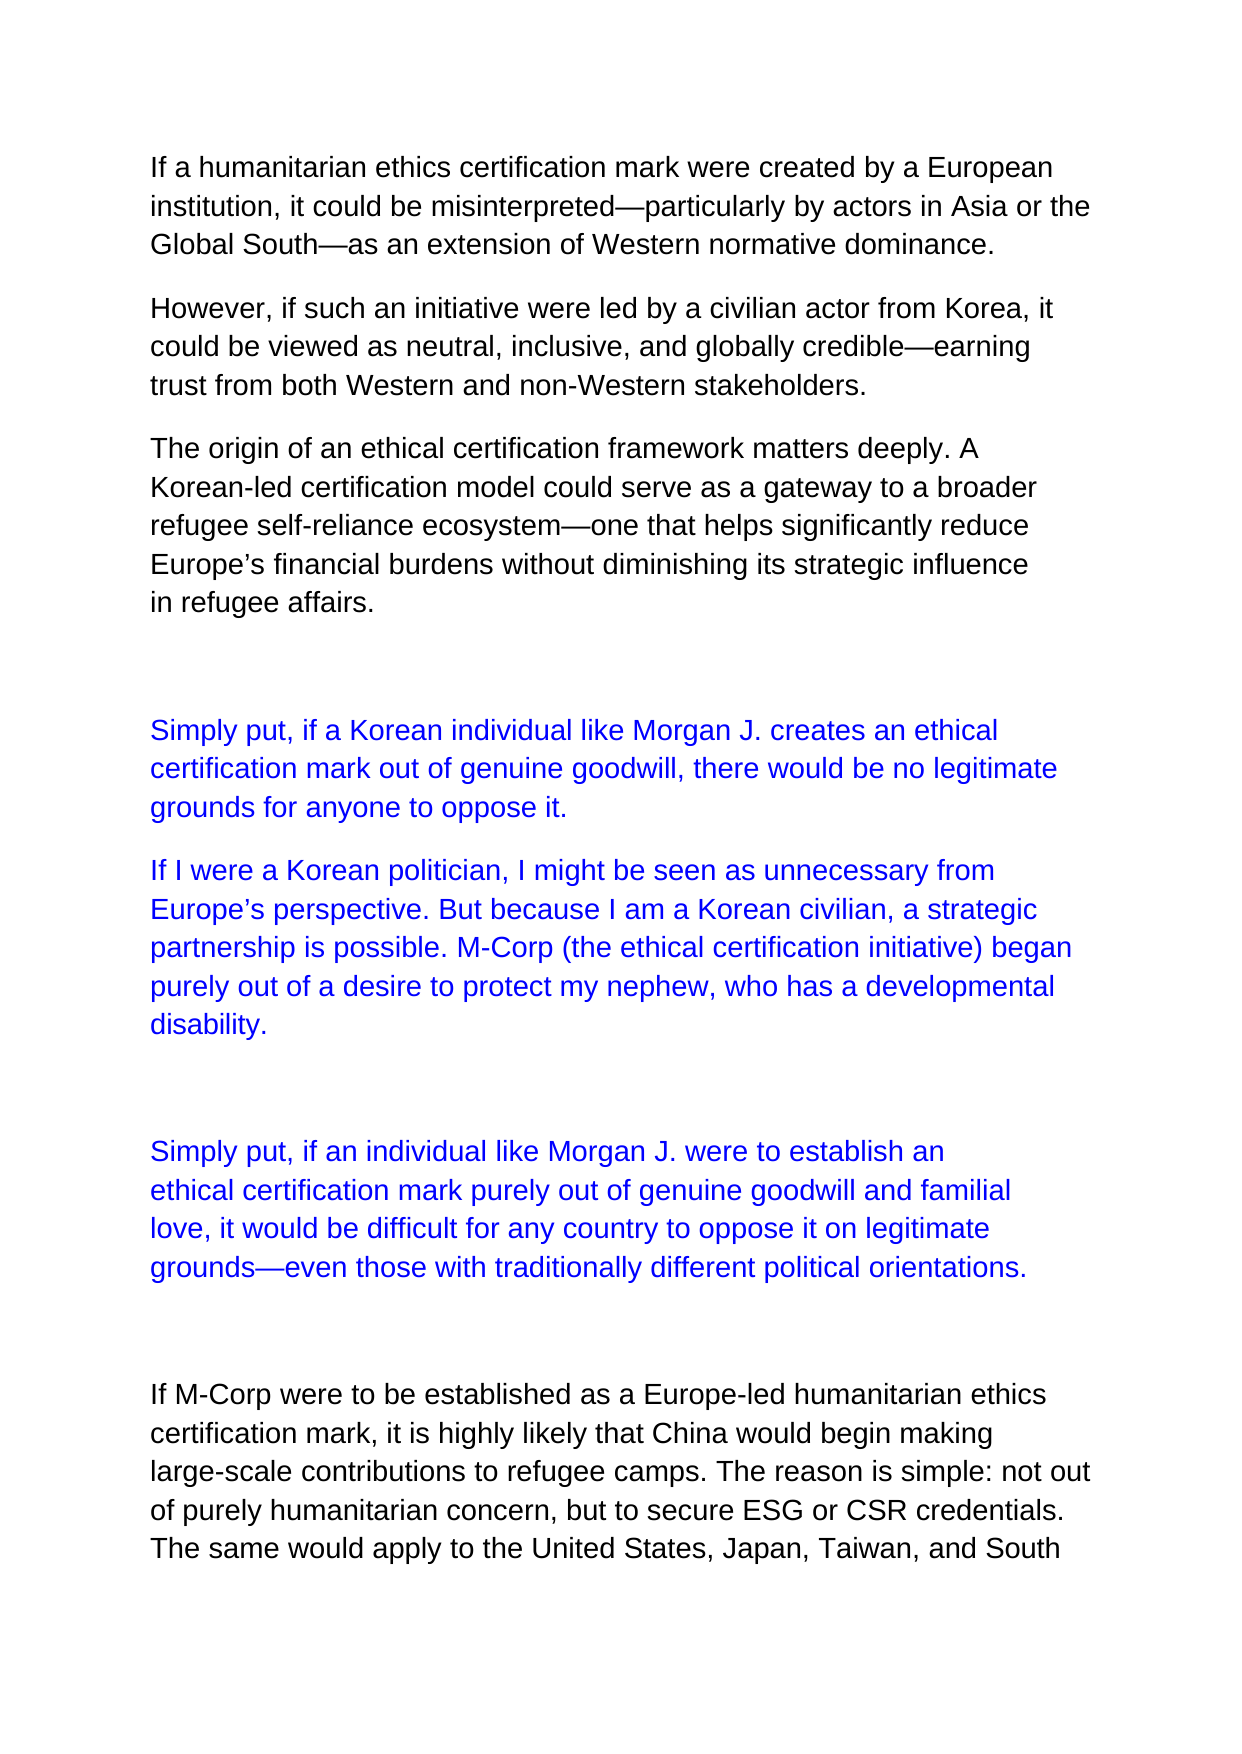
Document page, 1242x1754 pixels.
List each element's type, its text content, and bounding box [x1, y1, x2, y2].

text However, if such an initiative were led by a civilian actor from Korea, it could be viewed as neutral, inclusive, and globally credible—earning trust from both Western and non-Western stakeholders. [150, 291, 1082, 401]
text The same would apply to the United States, Japan, Taiwan, and South [150, 1531, 1094, 1565]
text large-scale contributions to refugee camps. The reason is simple: not out of purely humanitarian concern, but to secure ESG or CSR credentials. [150, 1454, 1094, 1526]
text Simply put, if an individual like Morgan J. were to establish an ethical certification mark purely out of genuine goodwill and familial love, it would be difficult for any country to oppose it on legitimate grounds—even those with traditionally different political orientations. [150, 1134, 1036, 1283]
text Simply put, if a Korean individual like Morgan J. creates an ethical certification mark out of genuine goodwill, there would be no legitimate grounds for anyone to oppose it. [150, 712, 1094, 823]
text If a humanitarian ethics certification mark were created by a European institution, it could be misinterpreted—particularly by actors in Asia or the Global South—as an extension of Western normative dominance. [150, 150, 1094, 261]
text If M-Corp were to be established as a Europe-led humanitarian ethics certification mark, it is highly likely that China would begin making [150, 1377, 1094, 1449]
text The origin of an ethical certification framework matters deeply. A Korean-led certification model could serve as a gateway to a broader refugee self-reliance ecosystem—one that helps significantly reduce Europe’s financial burdens without diminishing its strategic influence in refugee affairs. [150, 431, 1059, 619]
text If I were a Korean politician, I might be seen as unnecessary from Europe’s perspective. But because I am a Korean civilian, a strategic partnership is possible. M-Corp (the ethical certification initiative) began purely out of a desire to protect my nephew, who has a developmental disability. [150, 853, 1094, 1041]
